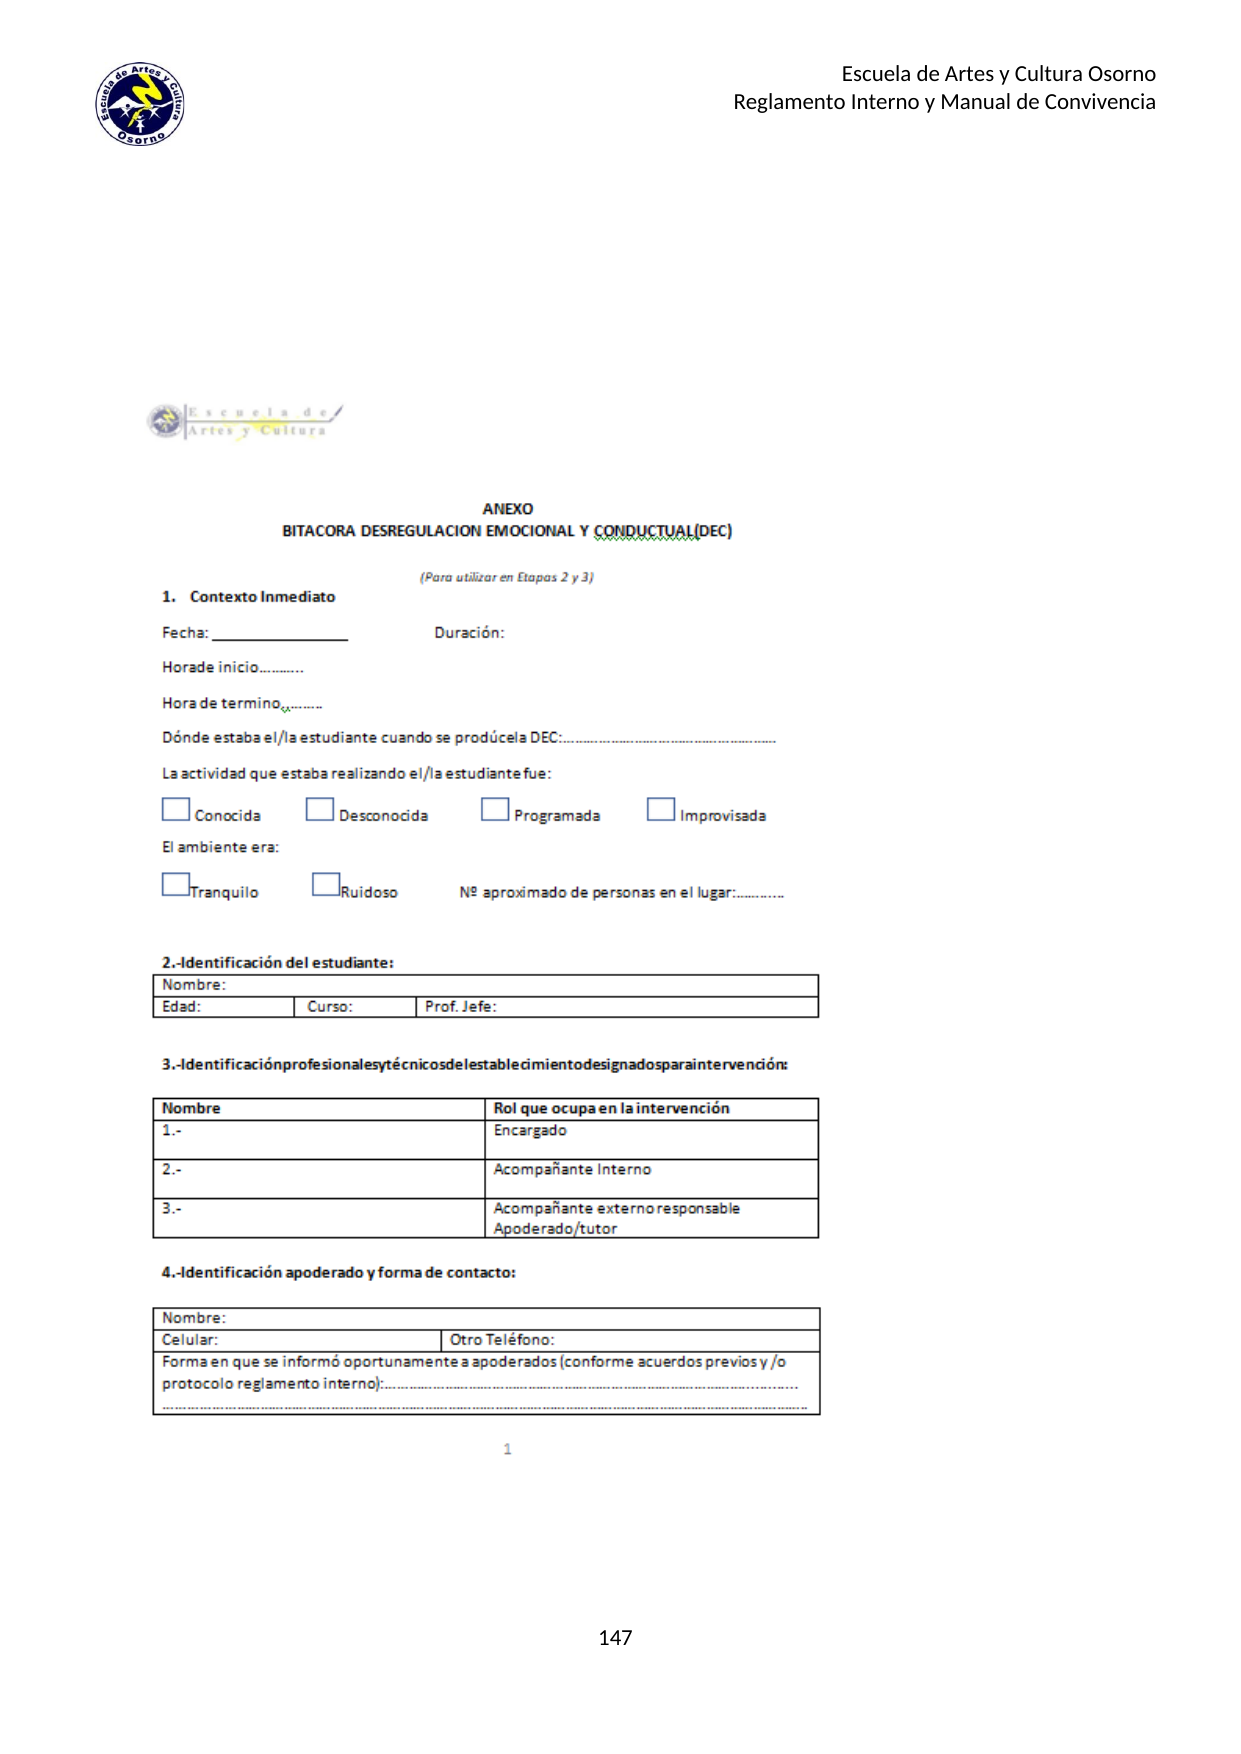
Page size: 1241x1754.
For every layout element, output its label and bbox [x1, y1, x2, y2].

picture [95, 62, 185, 146]
picture [73, 391, 965, 1525]
